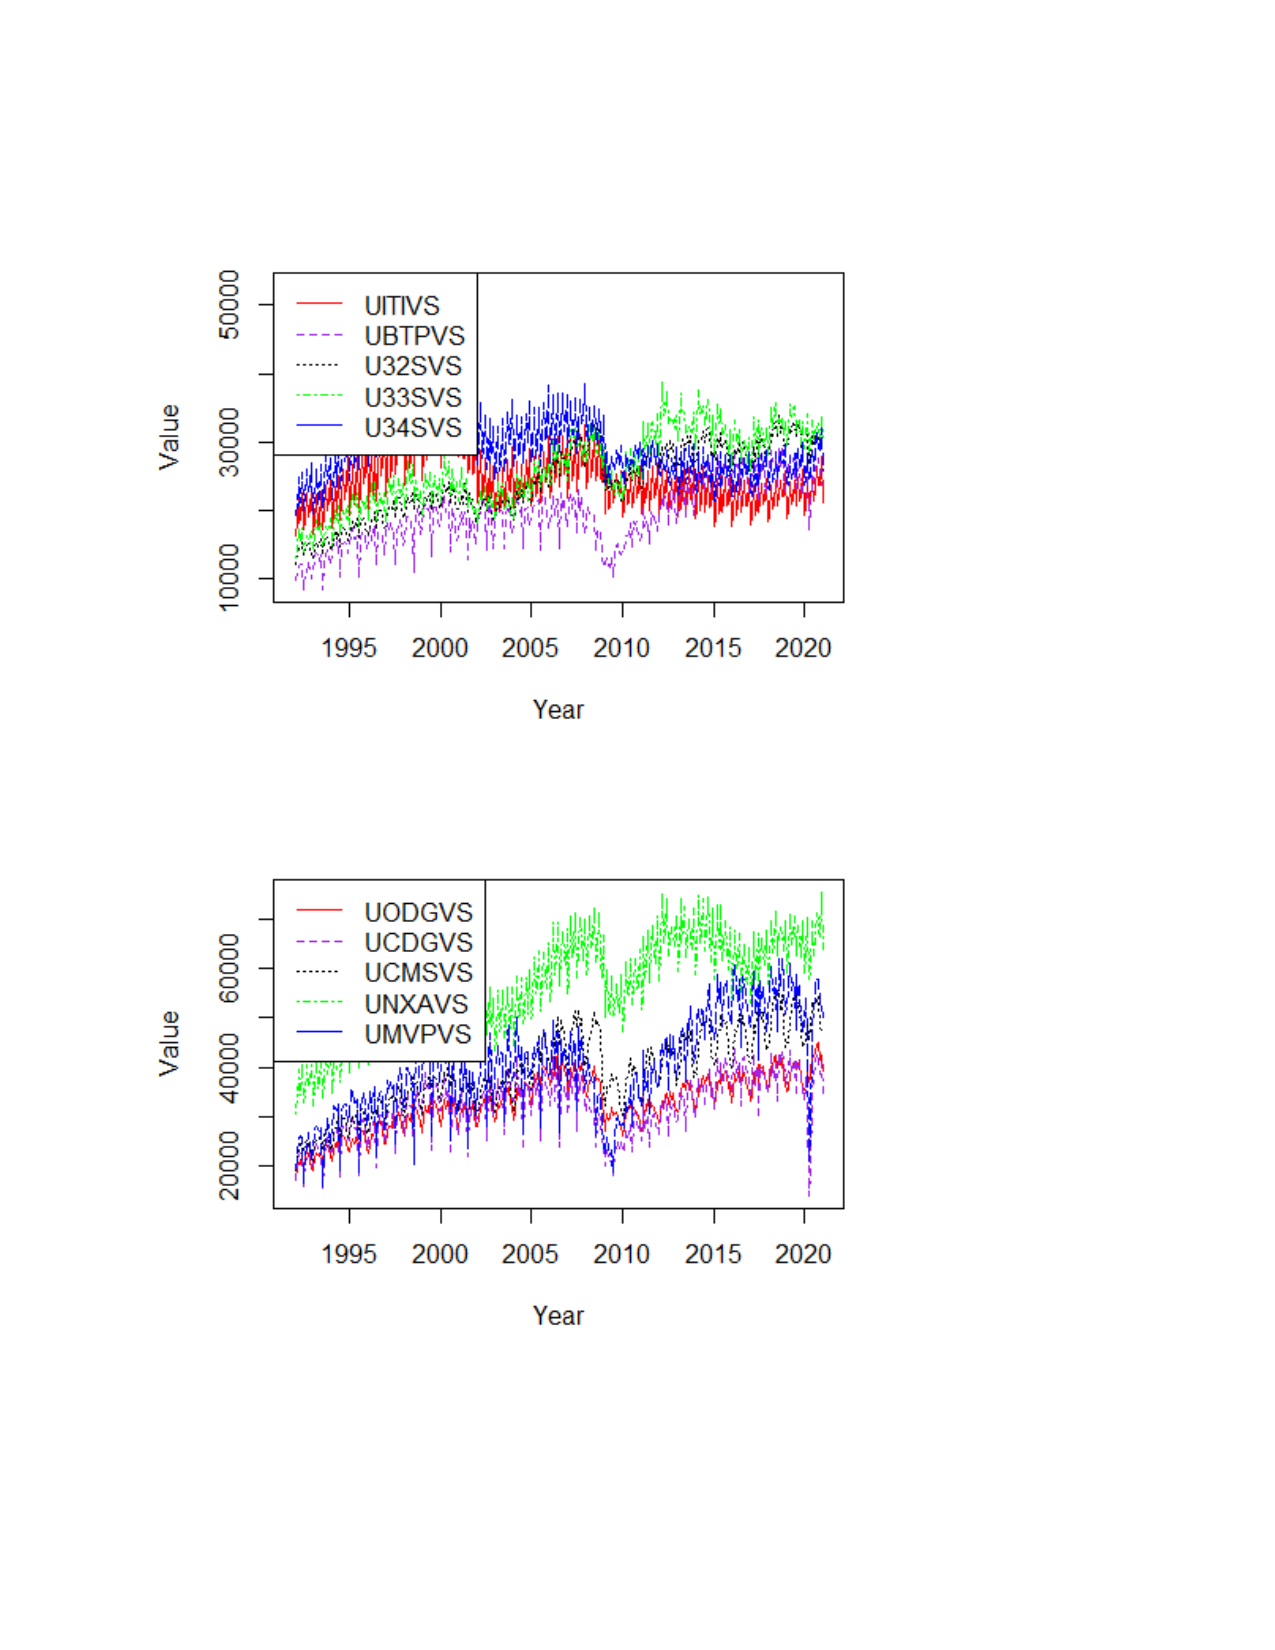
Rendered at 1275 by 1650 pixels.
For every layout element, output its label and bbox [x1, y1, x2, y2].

picture [150, 150, 908, 1363]
